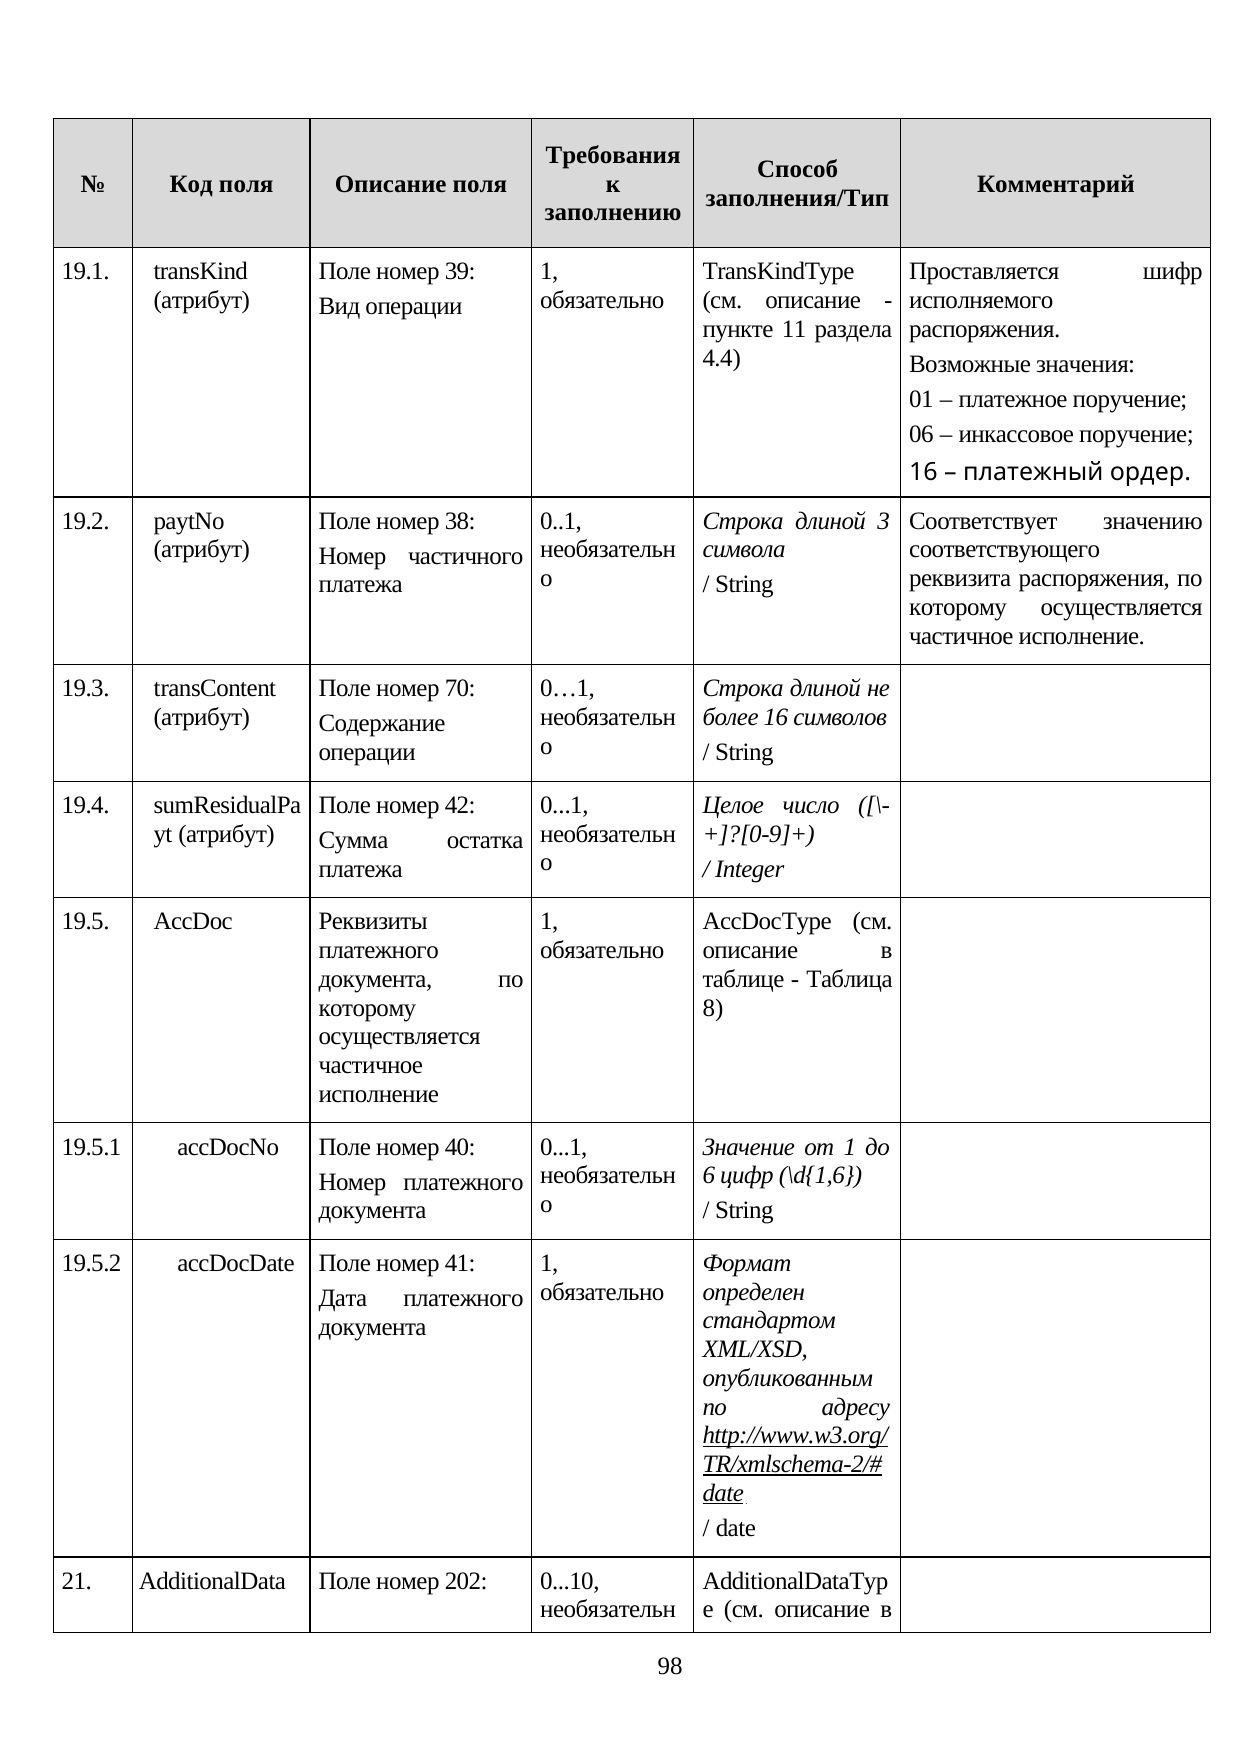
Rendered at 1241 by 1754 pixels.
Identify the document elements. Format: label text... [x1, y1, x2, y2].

table_cell [901, 898, 1210, 1122]
table_cell 19.3. [54, 665, 132, 781]
table_cell 19.5. [54, 898, 132, 1122]
table_cell 19.5.2 [54, 1240, 132, 1556]
table_cell 1, обязательно [532, 898, 693, 1122]
table_cell Поле номер 70: Содержание операции [311, 665, 531, 781]
table_cell TransKindType (см. описание - пункте 11 раздела 4.4) [694, 248, 900, 496]
table_cell [901, 665, 1210, 781]
table_cell transKind (атрибут) [133, 248, 309, 496]
table_cell Строка длиной не более 16 символов / String [694, 665, 900, 781]
table_header Способ заполнения/Тип [694, 119, 900, 247]
table_cell AccDoc [133, 898, 309, 1122]
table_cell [694, 1558, 900, 1632]
table_cell Поле номер 38: Номер частичного платежа [311, 498, 531, 664]
table_cell Формат определен стандартом XML/XSD, опубликованным по адресу http://www.w3.org/TR/xmlschema-2/#date / date [694, 1240, 900, 1556]
table_cell 1, обязательно [532, 248, 693, 496]
table_cell Поле номер 40: Номер платежного документа [311, 1123, 531, 1239]
table_cell 0...1, необязательно [532, 782, 693, 897]
table_cell 0...1, необязательно [532, 1123, 693, 1239]
table_cell Проставляется шифр исполняемого распоряжения. Возможные значения: 01 – платежное поручение; 06 – инкассовое поручение; 16 – платежный ордер. [901, 248, 1210, 496]
table_cell transContent (атрибут) [133, 665, 309, 781]
table_cell 19.2. [54, 498, 132, 664]
table_cell 19.5.1 [54, 1123, 132, 1239]
table_header Требования к заполнению [532, 119, 693, 247]
table_cell 0..1, необязательно [532, 498, 693, 664]
table_cell Реквизиты платежного документа, по которому осуществляется частичное исполнение [311, 898, 531, 1122]
table_cell 1, обязательно [532, 1240, 693, 1556]
table_cell 0…1, необязательно [532, 665, 693, 781]
table_cell Поле номер 39: Вид операции [311, 248, 531, 496]
table_cell Поле номер 42: Сумма остатка платежа [311, 782, 531, 897]
table_cell 19.1. [54, 248, 132, 496]
table_cell Поле номер 41: Дата платежного документа [311, 1240, 531, 1556]
table_cell 21. [54, 1558, 132, 1632]
table_cell Строка длиной 3 символа / String [694, 498, 900, 664]
table_cell Соответствует значению соответствующего реквизита распоряжения, по которому осуществляется частичное исполнение. [901, 498, 1210, 664]
table_header Код поля [133, 119, 309, 247]
table_cell AccDocType (см. описание в таблице - Таблица 8) [694, 898, 900, 1122]
table_cell 0...10, необязательно [532, 1558, 693, 1632]
table_cell Целое число ([\-+]?[0-9]+) / Integer [694, 782, 900, 897]
table_header Описание поля [311, 119, 531, 247]
table_cell accDocDate [133, 1240, 309, 1556]
table_cell [901, 1240, 1210, 1556]
table_cell [901, 1558, 1210, 1632]
table_cell paytNo (атрибут) [133, 498, 309, 664]
table_cell sumResidualPayt (атрибут) [133, 782, 309, 897]
table_cell accDocNo [133, 1123, 309, 1239]
table_cell AdditionalData [133, 1558, 309, 1632]
table_cell [901, 1123, 1210, 1239]
table_header Комментарий [901, 119, 1210, 247]
table_header № [54, 119, 132, 247]
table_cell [311, 1558, 531, 1632]
table_cell [901, 782, 1210, 897]
table_cell Значение от 1 до 6 цифр (\d{1,6}) / String [694, 1123, 900, 1239]
table_cell 19.4. [54, 782, 132, 897]
